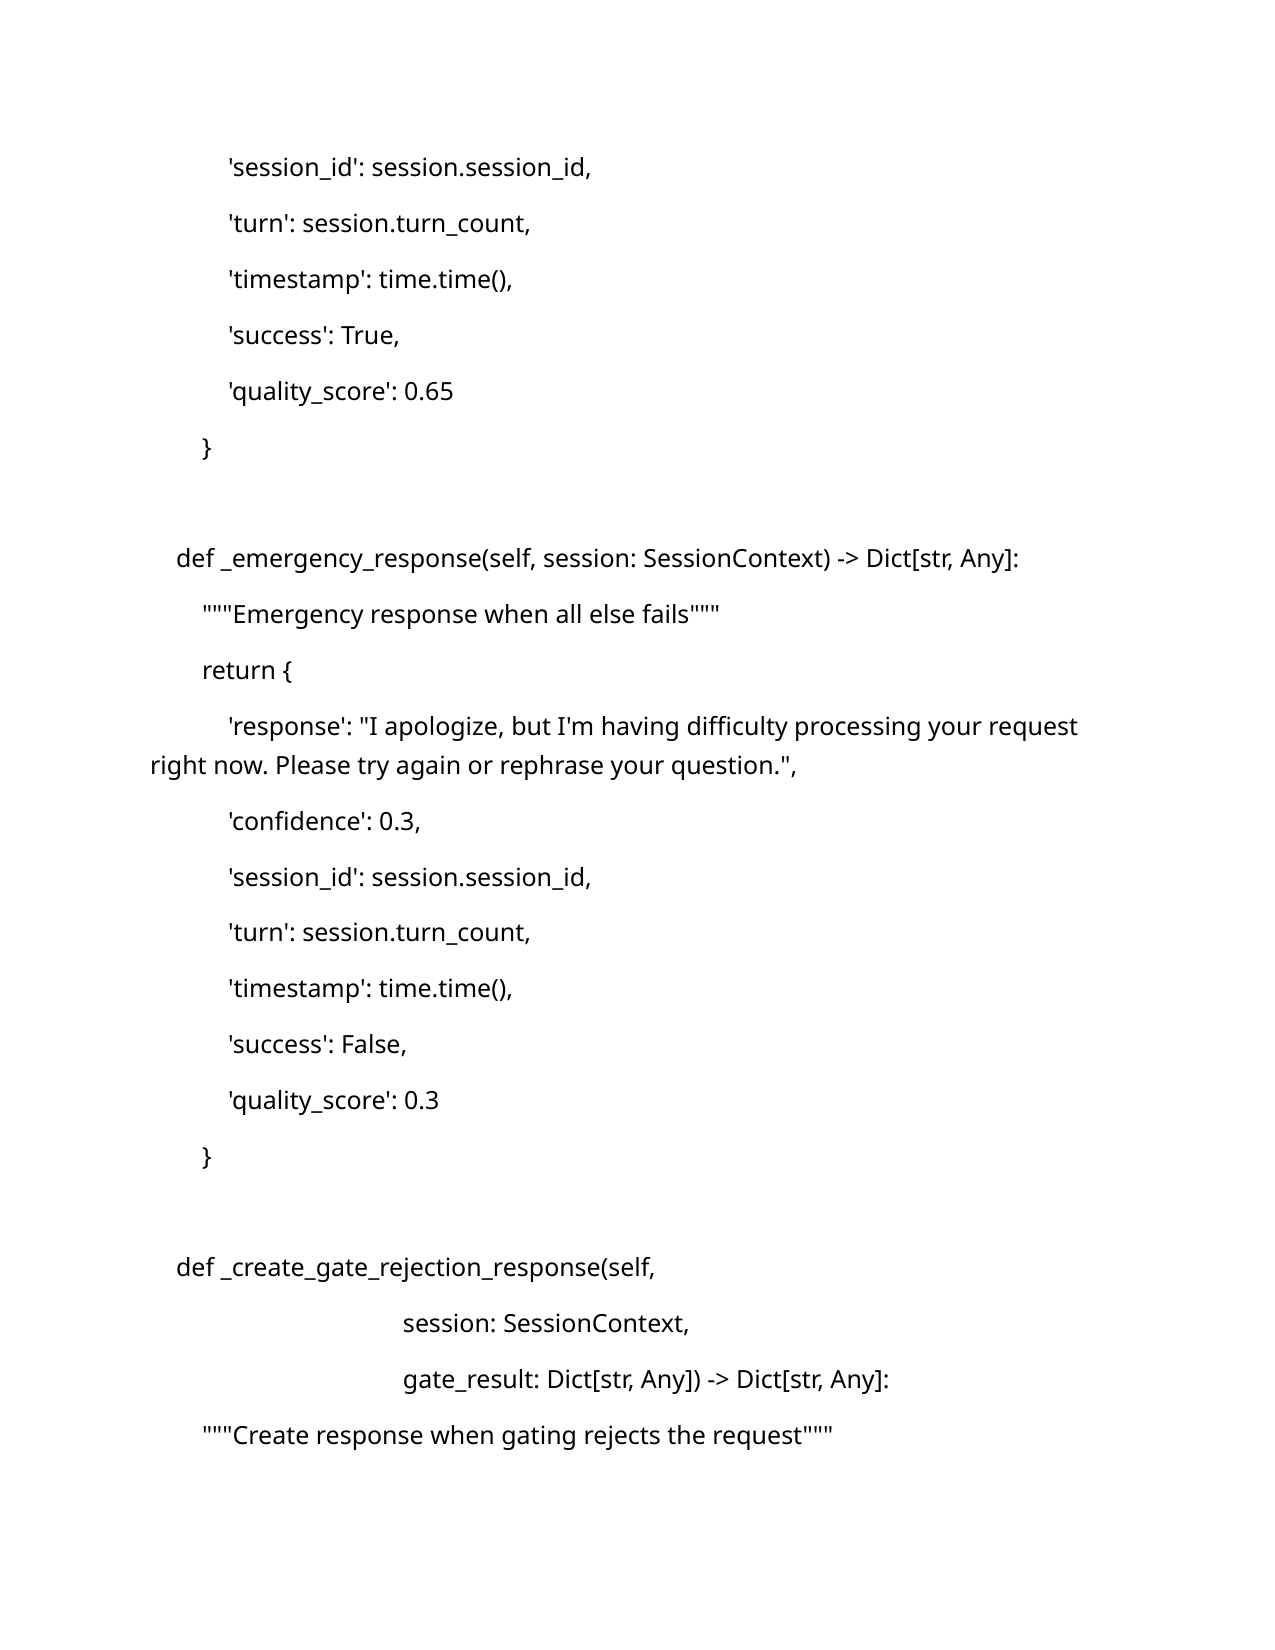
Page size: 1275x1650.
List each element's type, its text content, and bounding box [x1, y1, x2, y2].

text 'success': True, [150, 317, 1125, 352]
text return { [150, 652, 1125, 687]
text def _emergency_response(self, session: SessionContext) -> Dict[str, Any]: [150, 541, 1125, 575]
text 'timestamp': time.time(), [150, 971, 1125, 1005]
text } [150, 429, 1125, 463]
text } [150, 1138, 1125, 1172]
text 'timestamp': time.time(), [150, 262, 1125, 296]
text 'response': "I apologize, but I'm having difficulty processing your request right now. Please try again or rephrase your question.", [150, 708, 1125, 782]
text 'success': False, [150, 1027, 1125, 1061]
text """Emergency response when all else fails""" [150, 597, 1125, 631]
text 'session_id': session.session_id, [150, 150, 1125, 184]
text 'quality_score': 0.3 [150, 1082, 1125, 1117]
text 'session_id': session.session_id, [150, 859, 1125, 893]
text 'turn': session.turn_count, [150, 206, 1125, 240]
text 'confidence': 0.3, [150, 803, 1125, 837]
text """Create response when gating rejects the request""" [150, 1417, 1125, 1452]
text def _create_gate_rejection_response(self, [150, 1250, 1125, 1284]
text 'quality_score': 0.65 [150, 373, 1125, 407]
text session: SessionContext, [150, 1306, 1125, 1340]
text 'turn': session.turn_count, [150, 915, 1125, 949]
text gate_result: Dict[str, Any]) -> Dict[str, Any]: [150, 1362, 1125, 1396]
